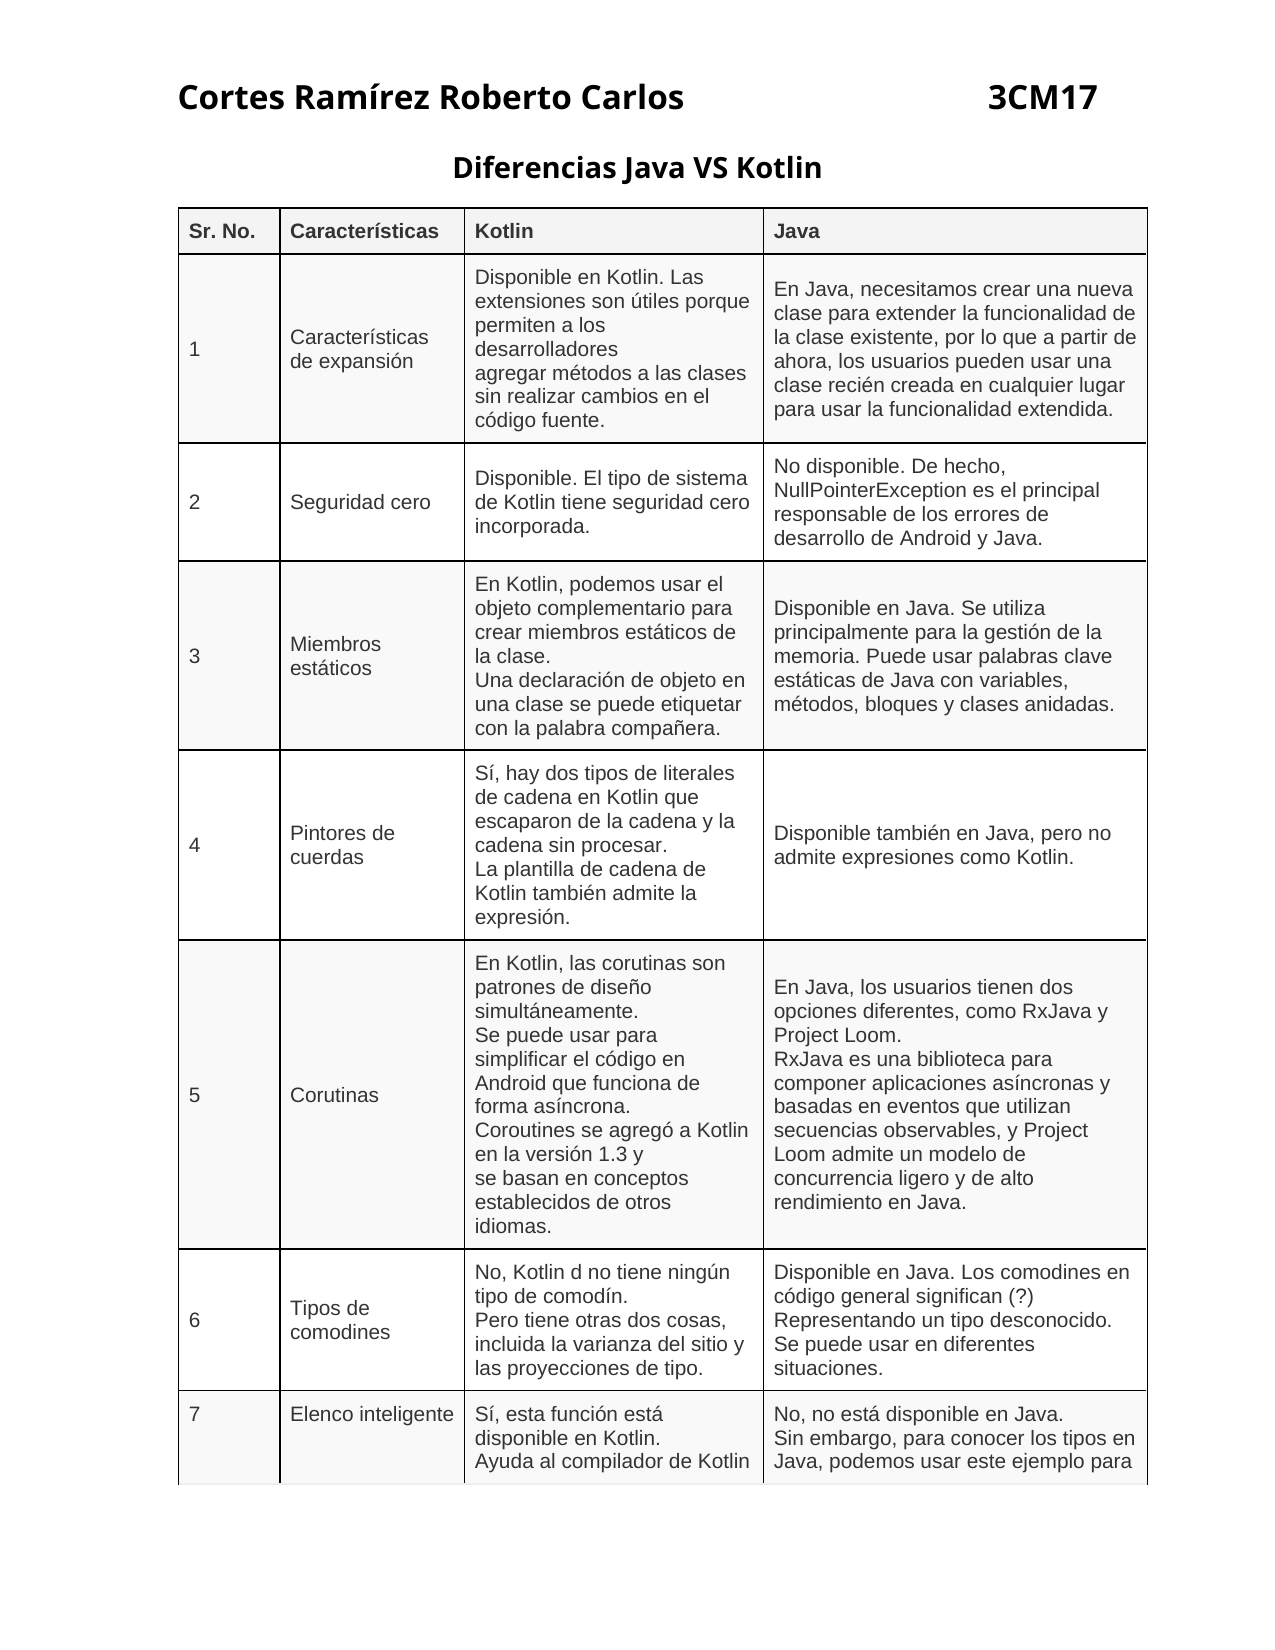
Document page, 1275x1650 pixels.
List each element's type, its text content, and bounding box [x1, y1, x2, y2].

table_cell Seguridad cero [281, 444, 464, 560]
table_cell Sí, hay dos tipos de literales de cadena en Kotlin que escaparon de la cadena y la cadena sin procesar. La plantilla de cadena de Kotlin también admite la expresión. [465, 751, 763, 939]
table_cell Disponible en Java. Se utiliza principalmente para la gestión de la memoria. Puede usar palabras clave estáticas de Java con variables, métodos, bloques y clases anidadas. [764, 560, 1147, 749]
table_cell En Kotlin, podemos usar el objeto complementario para crear miembros estáticos de la clase. Una declaración de objeto en una clase se puede etiquetar con la palabra compañera. [465, 562, 763, 749]
table_cell Pintores de cuerdas [281, 751, 464, 939]
table_cell 6 [179, 1250, 279, 1390]
table_cell 4 [179, 751, 279, 939]
table_cell Disponible. El tipo de sistema de Kotlin tiene seguridad cero incorporada. [465, 444, 763, 560]
table_cell En Java, los usuarios tienen dos opciones diferentes, como RxJava y Project Loom. RxJava es una biblioteca para componer aplicaciones asíncronas y basadas en eventos que utilizan secuencias observables, y Project Loom admite un modelo de concurrencia ligero y de alto rendimiento en Java. [764, 939, 1147, 1248]
table_cell 7 [179, 1391, 279, 1483]
table_cell 1 [179, 255, 279, 442]
table_header Sr. No. [179, 209, 279, 253]
table_cell Disponible en Java. Los comodines en código general significan (?) Representando un tipo desconocido. Se puede usar en diferentes situaciones. [764, 1248, 1147, 1390]
table_header Java [764, 209, 1147, 253]
table_cell 2 [179, 444, 279, 560]
table_cell Miembros estáticos [281, 562, 464, 749]
table_cell Características de expansión [281, 255, 464, 442]
table_cell Elenco inteligente [281, 1391, 464, 1483]
table_cell No, Kotlin d no tiene ningún tipo de comodín. Pero tiene otras dos cosas, incluida la varianza del sitio y las proyecciones de tipo. [465, 1250, 763, 1390]
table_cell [465, 1391, 763, 1483]
table_cell En Java, necesitamos crear una nueva clase para extender la funcionalidad de la clase existente, por lo que a partir de ahora, los usuarios pueden usar una clase recién creada en cualquier lugar para usar la funcionalidad extendida. [764, 253, 1147, 442]
table_cell 3 [179, 562, 279, 749]
table_cell Tipos de comodines [281, 1250, 464, 1390]
text Diferencias Java VS Kotlin [177, 148, 1098, 187]
table_cell Disponible en Kotlin. Las extensiones son útiles porque permiten a los desarrolladores agregar métodos a las clases sin realizar cambios en el código fuente. [465, 255, 763, 442]
table_cell No disponible. De hecho, NullPointerException es el principal responsable de los errores de desarrollo de Android y Java. [764, 442, 1147, 560]
table_cell Corutinas [281, 941, 464, 1248]
table_cell 5 [179, 941, 279, 1248]
table_cell En Kotlin, las corutinas son patrones de diseño simultáneamente. Se puede usar para simplificar el código en Android que funciona de forma asíncrona. Coroutines se agregó a Kotlin en la versión 1.3 y se basan en conceptos establecidos de otros idiomas. [465, 941, 763, 1248]
table_cell Disponible también en Java, pero no admite expresiones como Kotlin. [764, 749, 1147, 939]
table_header Kotlin [465, 209, 763, 253]
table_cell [764, 1390, 1147, 1483]
table_header Características [281, 209, 464, 253]
